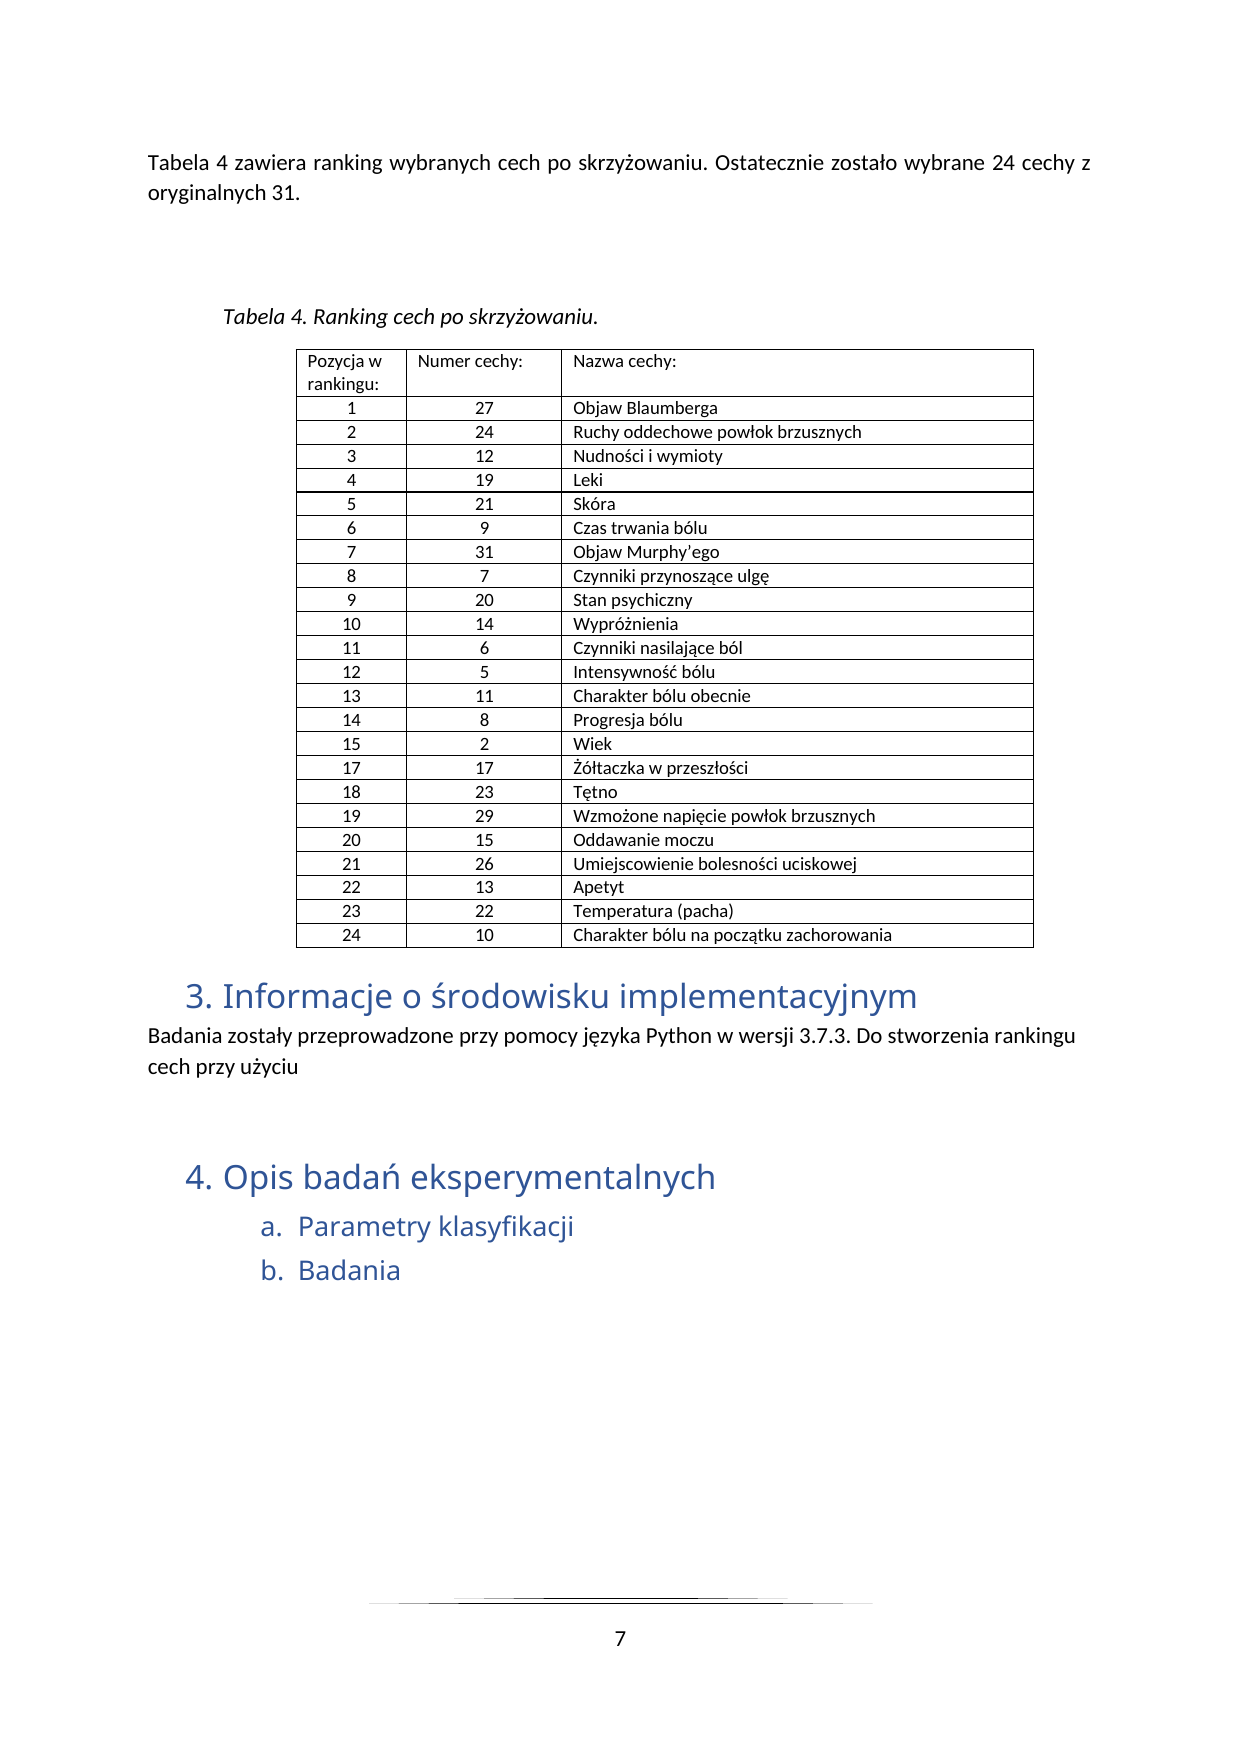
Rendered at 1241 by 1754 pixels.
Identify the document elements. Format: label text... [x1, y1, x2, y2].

table_cell 9 [297, 588, 406, 611]
table_cell 26 [407, 852, 561, 875]
table_header Nazwa cechy: [562, 350, 1033, 396]
table_cell Umiejscowienie bolesności uciskowej [562, 852, 1033, 875]
table_cell 5 [297, 493, 406, 515]
table_cell Czynniki nasilające ból [562, 636, 1033, 659]
table_cell 12 [407, 445, 561, 467]
table_cell 15 [407, 828, 561, 851]
table_cell Objaw Murphy’ego [562, 540, 1033, 563]
table_cell 19 [297, 804, 406, 827]
table_cell Charakter bólu na początku zachorowania [562, 924, 1033, 947]
table_cell 23 [297, 900, 406, 923]
table_cell 5 [407, 660, 561, 683]
table_cell 10 [297, 612, 406, 635]
table_cell Oddawanie moczu [562, 828, 1033, 851]
table_cell Nudności i wymioty [562, 445, 1033, 467]
table_cell Objaw Blaumberga [562, 397, 1033, 419]
table_cell Wiek [562, 732, 1033, 755]
table_cell 2 [407, 732, 561, 755]
table_cell 13 [297, 684, 406, 707]
subtitle Opis badań eksperymentalnych [185, 1154, 1093, 1199]
table_cell 2 [297, 421, 406, 443]
table_cell 21 [297, 852, 406, 875]
table_header Numer cechy: [407, 350, 561, 396]
subtitle Informacje o środowisku implementacyjnym [185, 973, 1093, 1018]
table_cell 9 [407, 516, 561, 539]
table_cell Stan psychiczny [562, 588, 1033, 611]
table_header Pozycja w rankingu: [297, 350, 406, 396]
list Tabela 4. Ranking cech po skrzyżowaniu. [223, 302, 1093, 330]
table_cell 23 [407, 780, 561, 803]
table_cell 29 [407, 804, 561, 827]
table_cell 21 [407, 493, 561, 515]
table_cell 13 [407, 876, 561, 899]
table_cell 22 [407, 900, 561, 923]
table_cell Apetyt [562, 876, 1033, 899]
table_cell 14 [407, 612, 561, 635]
table_cell Czas trwania bólu [562, 516, 1033, 539]
table_cell 14 [297, 708, 406, 731]
table_cell 17 [407, 756, 561, 779]
table_cell Progresja bólu [562, 708, 1033, 731]
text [148, 148, 1093, 206]
table_cell Temperatura (pacha) [562, 900, 1033, 923]
table_cell 20 [297, 828, 406, 851]
table_cell Czynniki przynoszące ulgę [562, 564, 1033, 587]
table_cell 27 [407, 397, 561, 419]
table_cell 6 [297, 516, 406, 539]
table_cell 3 [297, 445, 406, 467]
table_cell 1 [297, 397, 406, 419]
table_cell 10 [407, 924, 561, 947]
table_cell 20 [407, 588, 561, 611]
table_cell 19 [407, 469, 561, 491]
table_cell 24 [407, 421, 561, 443]
table_cell Ruchy oddechowe powłok brzusznych [562, 421, 1033, 443]
table_cell Wzmożone napięcie powłok brzusznych [562, 804, 1033, 827]
table_cell 6 [407, 636, 561, 659]
table_cell 7 [407, 564, 561, 587]
table_cell Charakter bólu obecnie [562, 684, 1033, 707]
table_cell 24 [297, 924, 406, 947]
table_cell Intensywność bólu [562, 660, 1033, 683]
table_cell 8 [297, 564, 406, 587]
table_cell 11 [407, 684, 561, 707]
table_cell 8 [407, 708, 561, 731]
subtitle Badania [260, 1251, 1093, 1288]
table_cell Tętno [562, 780, 1033, 803]
subtitle Parametry klasyfikacji [260, 1207, 1093, 1244]
text Badania zostały przeprowadzone przy pomocy języka Python w wersji 3.7.3. Do stworzenia rankingu cech przy użyciu [148, 1022, 1093, 1080]
table_cell 12 [297, 660, 406, 683]
table_cell Wypróżnienia [562, 612, 1033, 635]
table_cell 22 [297, 876, 406, 899]
table_cell 18 [297, 780, 406, 803]
table_cell 31 [407, 540, 561, 563]
table_cell 11 [297, 636, 406, 659]
table_cell 15 [297, 732, 406, 755]
table_cell Leki [562, 469, 1033, 491]
table_cell 17 [297, 756, 406, 779]
table_cell 4 [297, 469, 406, 491]
table_cell Żółtaczka w przeszłości [562, 756, 1033, 779]
table_cell 7 [297, 540, 406, 563]
table_cell Skóra [562, 493, 1033, 515]
